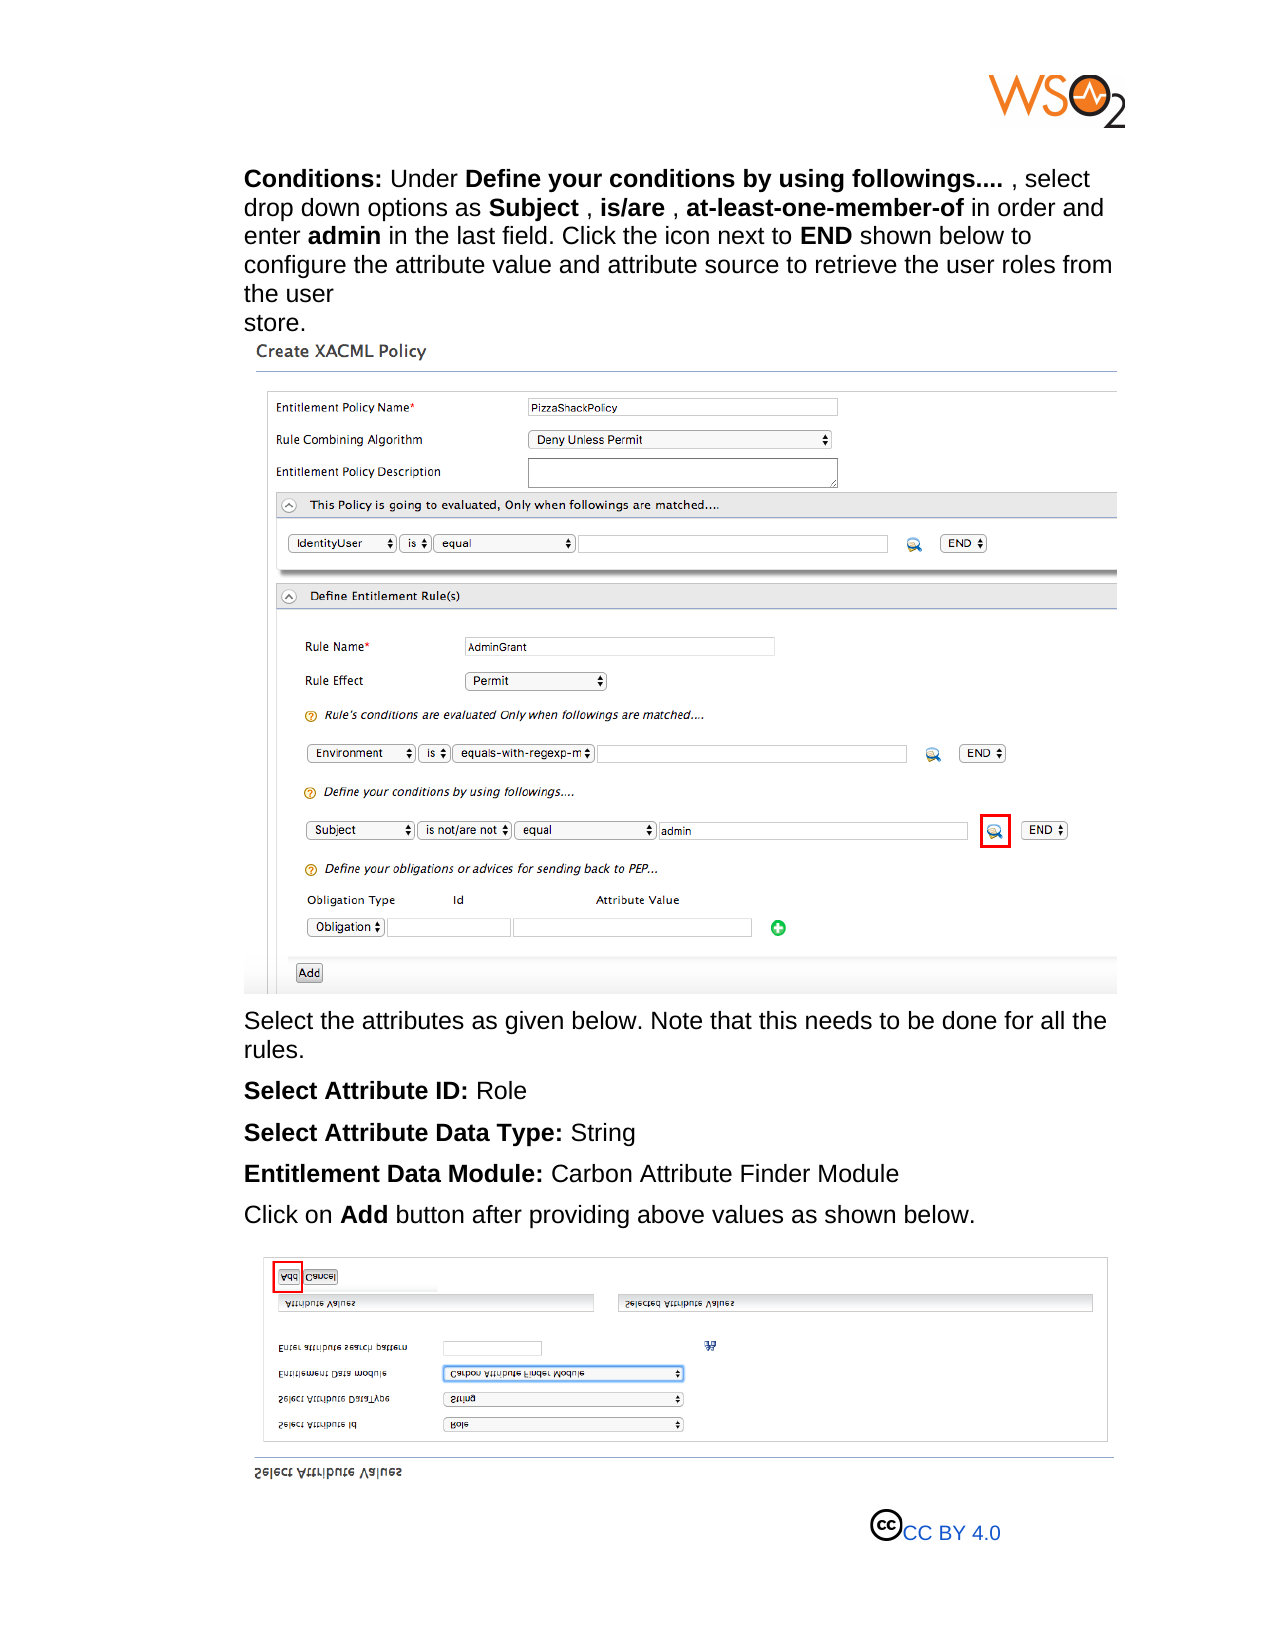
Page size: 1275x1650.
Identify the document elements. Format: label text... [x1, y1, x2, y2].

text Select Attribute Data Type: String [244, 1117, 1125, 1146]
text Click on Add button after providing above values as shown below. [244, 1200, 1125, 1229]
picture [243, 1241, 1121, 1489]
picture [988, 75, 1125, 128]
text Select Attribute ID: Role [244, 1076, 1125, 1105]
picture [870, 1509, 903, 1541]
picture [243, 336, 1117, 994]
text Select the attributes as given below. Note that this needs to be done for all the rules. [244, 1006, 1125, 1064]
text Entitlement Data Module: Carbon Attribute Finder Module [244, 1159, 1125, 1187]
